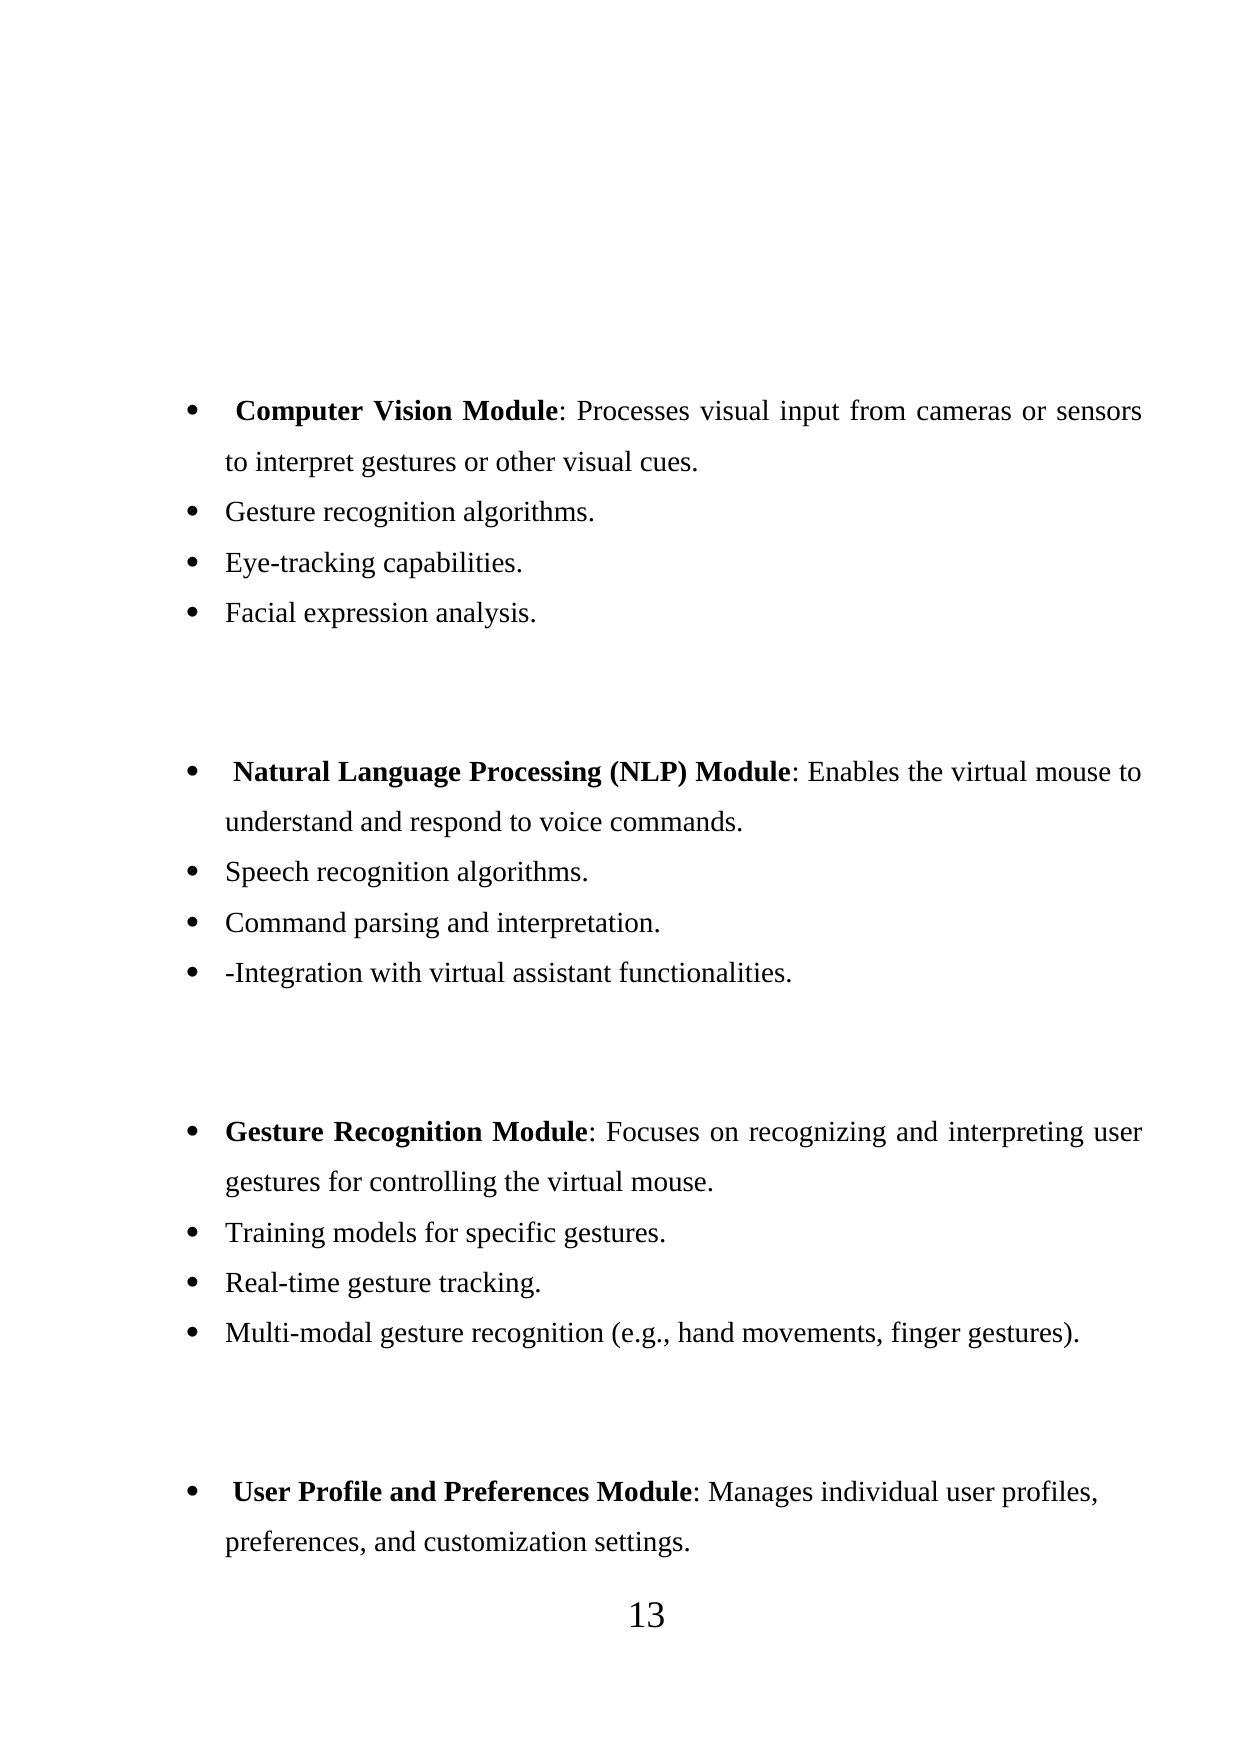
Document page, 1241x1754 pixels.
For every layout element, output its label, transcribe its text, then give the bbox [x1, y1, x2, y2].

list Multi-modal gesture recognition (e.g., hand movements, finger gestures). [187, 1316, 1143, 1349]
list Natural Language Processing (NLP) Module: Enables the virtual mouse to understand and respond to voice commands. [187, 754, 1143, 838]
list Computer Vision Module: Processes visual input from cameras or sensors to interpret gestures or other visual cues. [187, 393, 1143, 477]
list Eye-tracking capabilities. [187, 545, 1143, 578]
list Gesture recognition algorithms. [187, 494, 1143, 528]
list Speech recognition algorithms. [187, 854, 1143, 888]
list Facial expression analysis. [187, 595, 1143, 629]
list Gesture Recognition Module: Focuses on recognizing and interpreting user gestures for controlling the virtual mouse. [187, 1114, 1143, 1198]
list -Integration with virtual assistant functionalities. [187, 955, 1143, 989]
list Real-time gesture tracking. [187, 1265, 1143, 1299]
list User Profile and Preferences Module: Manages individual user profiles, preferences, and customization settings. [187, 1474, 1143, 1558]
list Training models for specific gestures. [187, 1215, 1143, 1248]
list Command parsing and interpretation. [187, 905, 1143, 938]
